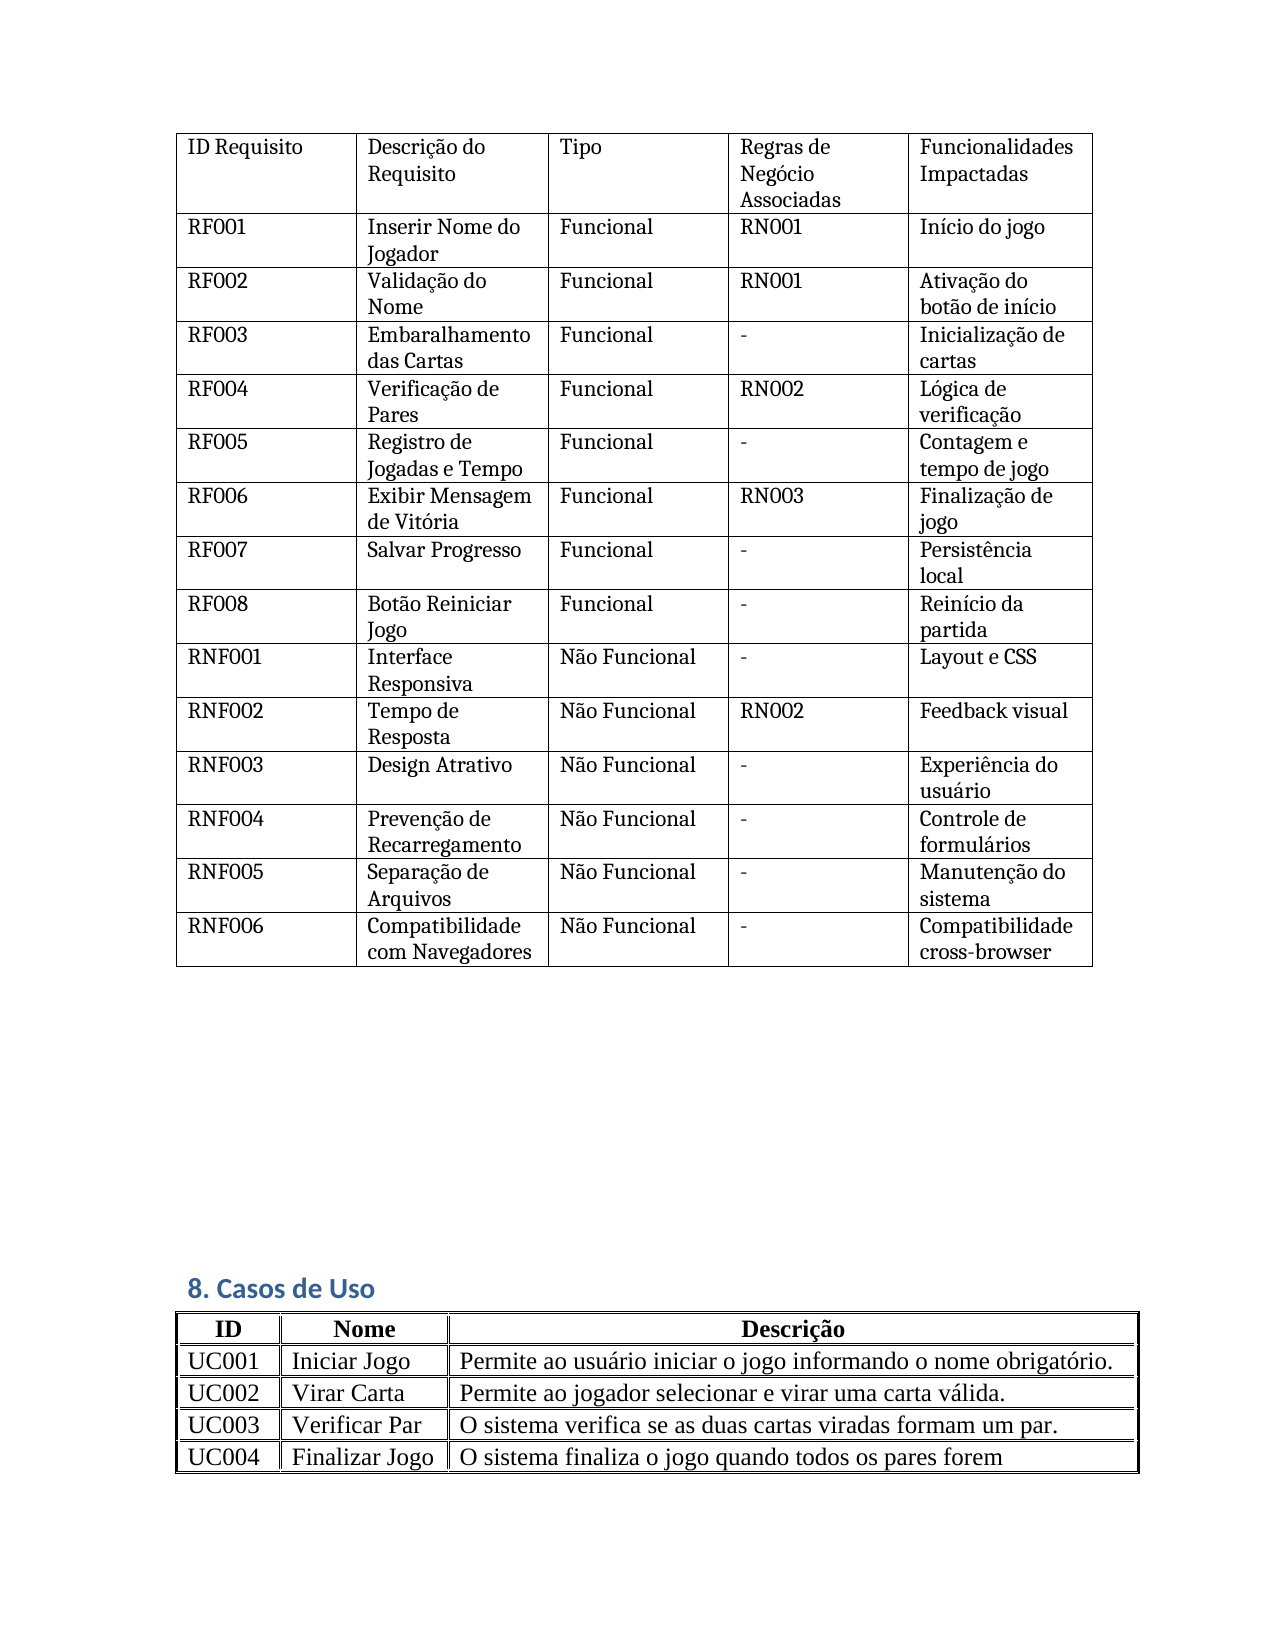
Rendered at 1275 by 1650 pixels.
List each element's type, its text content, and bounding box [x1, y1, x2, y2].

table_cell RN001 [729, 268, 908, 321]
table_cell Salvar Progresso [357, 537, 548, 589]
table_header ID Requisito [177, 134, 356, 213]
table_cell Verificar Par [282, 1410, 447, 1439]
table_cell RN001 [729, 214, 908, 267]
table_header Regras de Negócio Associadas [729, 134, 908, 213]
table_cell RF008 [177, 590, 356, 643]
table_cell RNF005 [177, 859, 356, 912]
table_cell - [729, 429, 908, 482]
table_cell Inicialização de cartas [909, 322, 1092, 374]
table_cell Finalizar Jogo [280, 1439, 448, 1471]
table_cell Funcional [549, 590, 728, 643]
table_cell Inserir Nome do Jogador [357, 214, 548, 267]
table_cell RN002 [729, 375, 908, 428]
table_cell UC001 [178, 1343, 279, 1375]
table_cell RN002 [729, 698, 908, 751]
table_cell - [729, 859, 908, 912]
table_cell UC004 [178, 1439, 280, 1471]
table_cell - [729, 644, 908, 697]
table_header Tipo [549, 134, 728, 213]
table_cell - [729, 322, 908, 374]
table_cell Funcional [549, 537, 728, 589]
table_cell RNF002 [177, 698, 356, 751]
table_cell Manutenção do sistema [909, 859, 1092, 912]
table_cell Não Funcional [549, 644, 728, 697]
table_cell Iniciar Jogo [282, 1346, 447, 1375]
table_cell UC002 [178, 1375, 279, 1407]
table_cell Ativação do botão de início [909, 268, 1092, 321]
table_cell RNF003 [177, 752, 356, 804]
table_cell RF001 [177, 214, 356, 267]
table_header Funcionalidades Impactadas [909, 134, 1092, 213]
table_cell Não Funcional [549, 913, 728, 966]
table_cell Funcional [549, 483, 728, 536]
table_cell - [729, 590, 908, 643]
table_cell Layout e CSS [909, 644, 1092, 697]
table_header Descrição [448, 1314, 1137, 1343]
table_cell Design Atrativo [357, 752, 548, 804]
table_cell Não Funcional [549, 859, 728, 912]
table_cell Funcional [549, 214, 728, 267]
table_cell O sistema verifica se as duas cartas viradas formam um par. [450, 1407, 1137, 1439]
table_cell Compatibilidade cross-browser [909, 913, 1092, 966]
table_cell Permite ao jogador selecionar e virar uma carta válida. [450, 1375, 1137, 1407]
table_cell Início do jogo [909, 214, 1092, 267]
table_cell RF007 [177, 537, 356, 589]
table_cell RF006 [177, 483, 356, 536]
table_cell Permite ao usuário iniciar o jogo informando o nome obrigatório. [450, 1343, 1137, 1375]
table_header ID [178, 1314, 280, 1343]
table_cell Reinício da partida [909, 590, 1092, 643]
table_cell Tempo de Resposta [357, 698, 548, 751]
table_cell - [729, 752, 908, 804]
subtitle 8. Casos de Uso [187, 1270, 1087, 1306]
table_cell Verificação de Pares [357, 375, 548, 428]
table_cell Contagem e tempo de jogo [909, 429, 1092, 482]
table_header Descrição do Requisito [357, 134, 548, 213]
table_cell Virar Carta [282, 1378, 447, 1407]
table_cell Compatibilidade com Navegadores [357, 913, 548, 966]
table_cell RNF004 [177, 805, 356, 858]
table_cell Lógica de verificação [909, 375, 1092, 428]
table_cell Controle de formulários [909, 805, 1092, 858]
table_cell Funcional [549, 268, 728, 321]
table_cell Não Funcional [549, 752, 728, 804]
table_cell Embaralhamento das Cartas [357, 322, 548, 374]
table_cell RN003 [729, 483, 908, 536]
table_cell UC003 [178, 1407, 279, 1439]
table_cell Funcional [549, 322, 728, 374]
table_cell Prevenção de Recarregamento [357, 805, 548, 858]
table_cell RF003 [177, 322, 356, 374]
table_cell Não Funcional [549, 698, 728, 751]
table_cell Interface Responsiva [357, 644, 548, 697]
table_cell Registro de Jogadas e Tempo [357, 429, 548, 482]
table_cell Exibir Mensagem de Vitória [357, 483, 548, 536]
table_cell - [729, 537, 908, 589]
table_cell Experiência do usuário [909, 752, 1092, 804]
table_cell Funcional [549, 429, 728, 482]
table_cell - [729, 805, 908, 858]
table_cell Persistência local [909, 537, 1092, 589]
table_cell Funcional [549, 375, 728, 428]
table_cell RF002 [177, 268, 356, 321]
table_cell Botão Reiniciar Jogo [357, 590, 548, 643]
table_cell Separação de Arquivos [357, 859, 548, 912]
table_cell O sistema finaliza o jogo quando todos os pares forem encontrados. [448, 1439, 1137, 1471]
table_cell RNF001 [177, 644, 356, 697]
table_cell RNF006 [177, 913, 356, 966]
table_cell Não Funcional [549, 805, 728, 858]
table_cell RF005 [177, 429, 356, 482]
table_cell Validação do Nome [357, 268, 548, 321]
table_header Nome [280, 1312, 448, 1343]
table_cell RF004 [177, 375, 356, 428]
table_cell - [729, 913, 908, 966]
table_cell Finalização de jogo [909, 483, 1092, 536]
table_cell Feedback visual [909, 698, 1092, 751]
